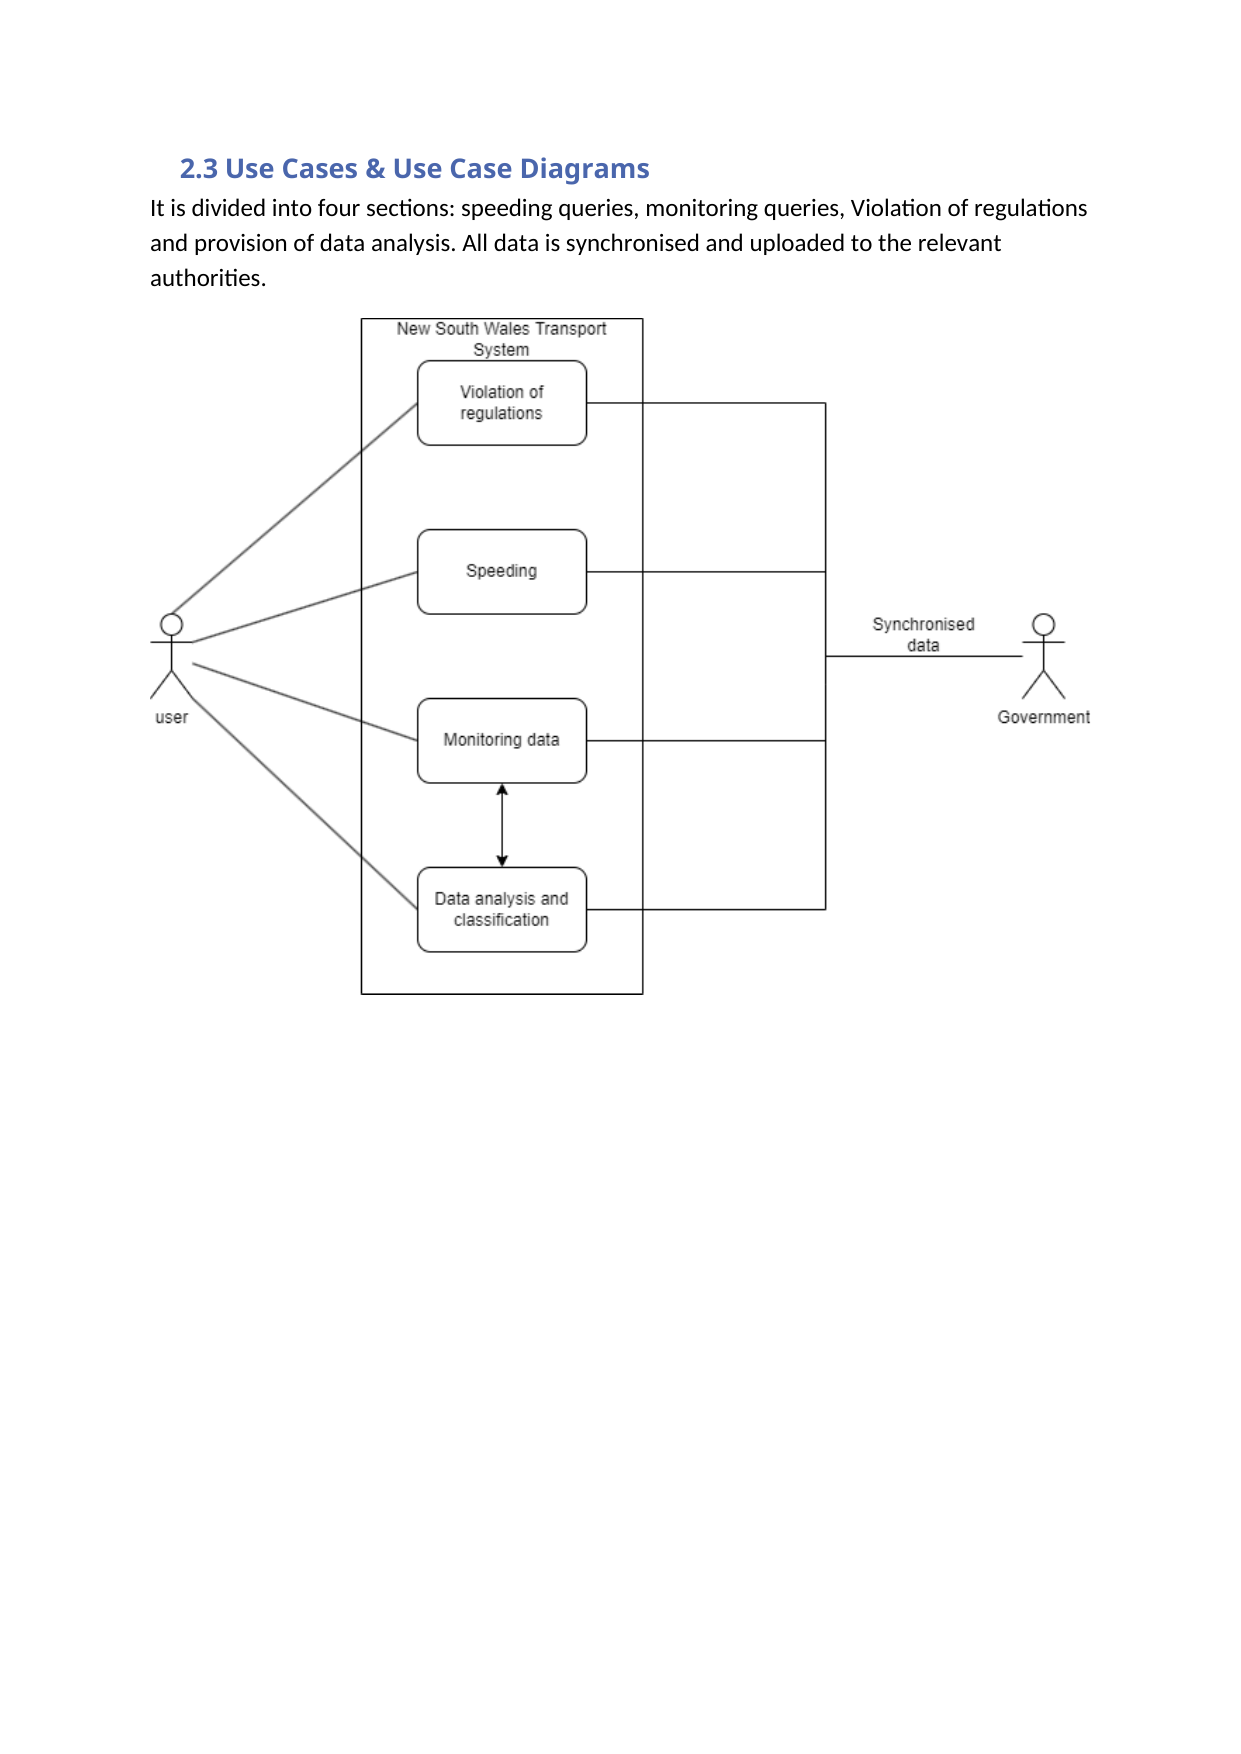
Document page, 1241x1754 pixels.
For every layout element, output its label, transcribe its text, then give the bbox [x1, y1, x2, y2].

text It is divided into four sections: speeding queries, monitoring queries, Violation of regulations and provision of data analysis. All data is synchronised and uploaded to the relevant authorities. [150, 192, 1090, 293]
subtitle Use Cases & Use Case Diagrams [179, 150, 1090, 187]
picture [150, 318, 1091, 995]
